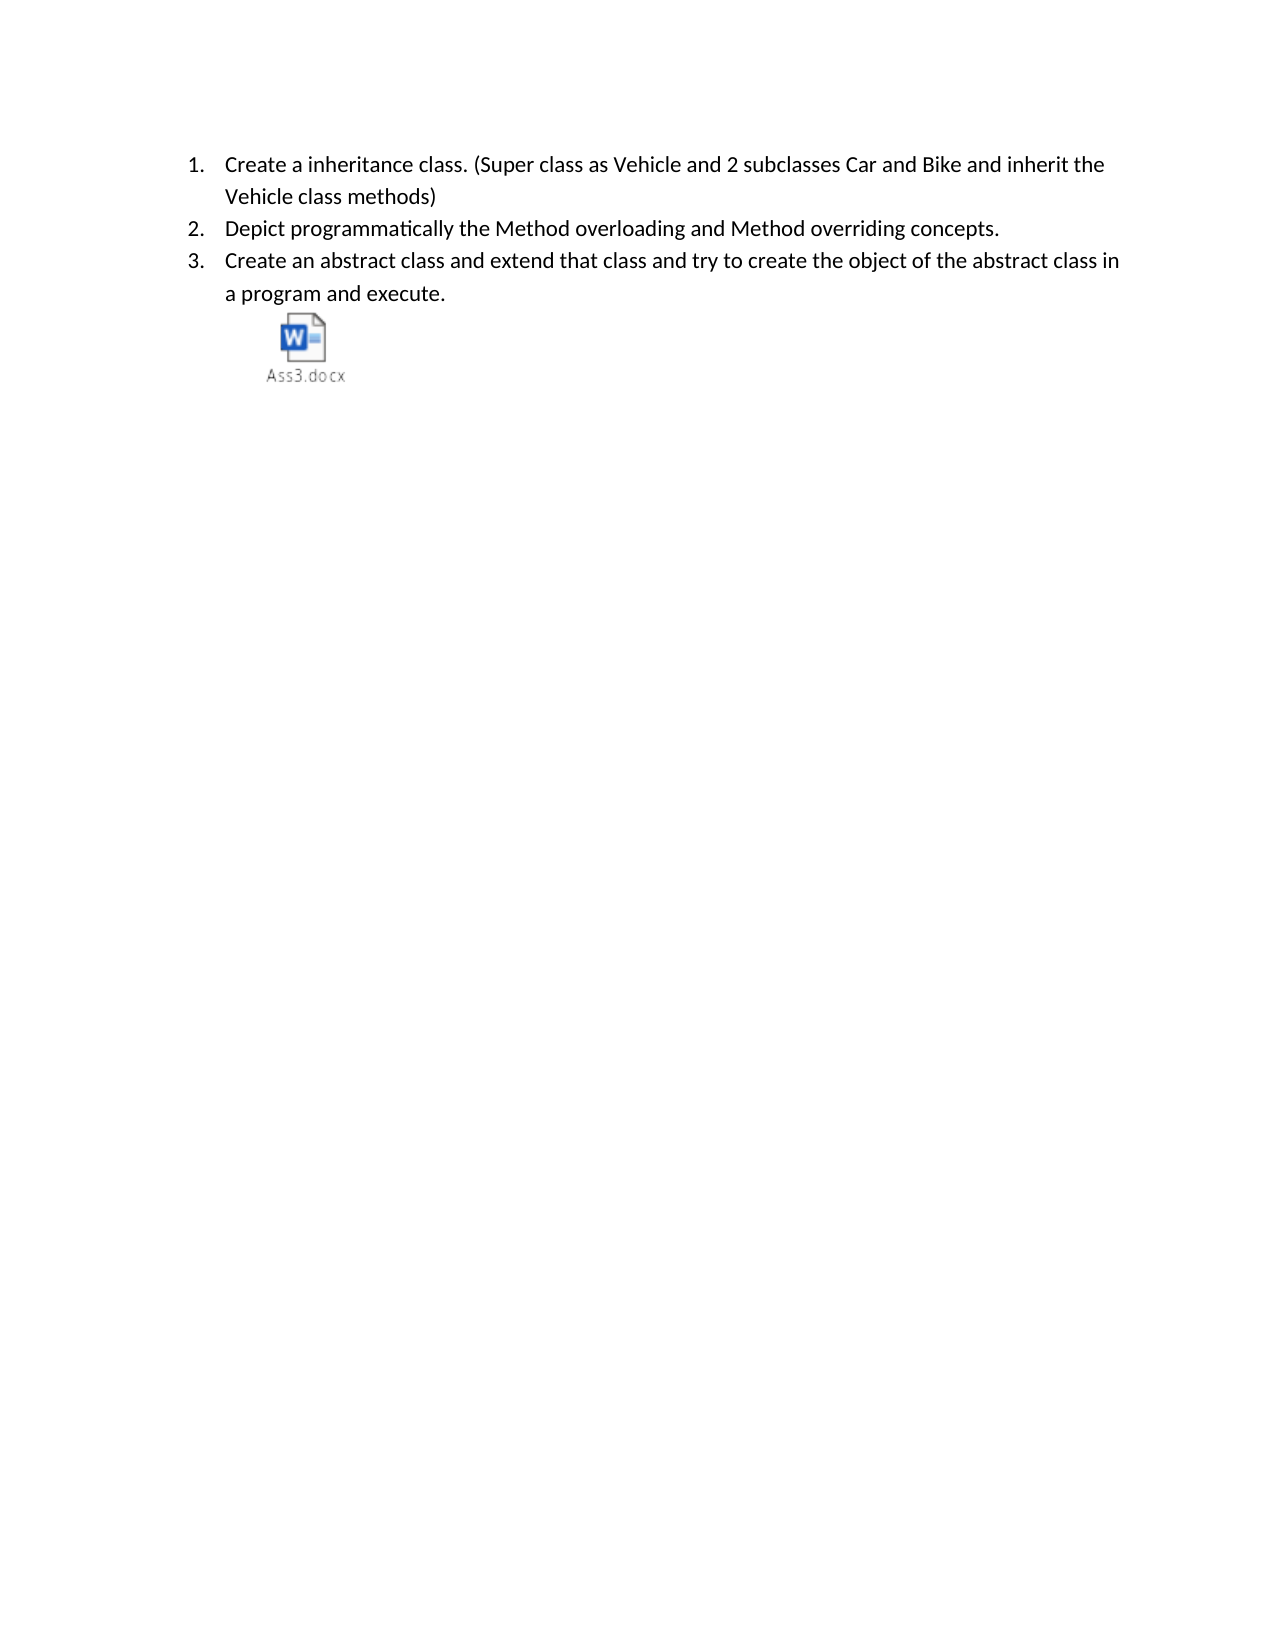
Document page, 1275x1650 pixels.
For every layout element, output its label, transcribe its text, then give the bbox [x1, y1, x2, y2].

list Create an abstract class and extend that class and try to create the object of the abstract class in a program and execute. [187, 247, 1125, 307]
list Create a inheritance class. (Super class as Vehicle and 2 subclasses Car and Bike and inherit the Vehicle class methods) [187, 150, 1125, 210]
list Depict programmatically the Method overloading and Method overriding concepts. [187, 214, 1125, 242]
